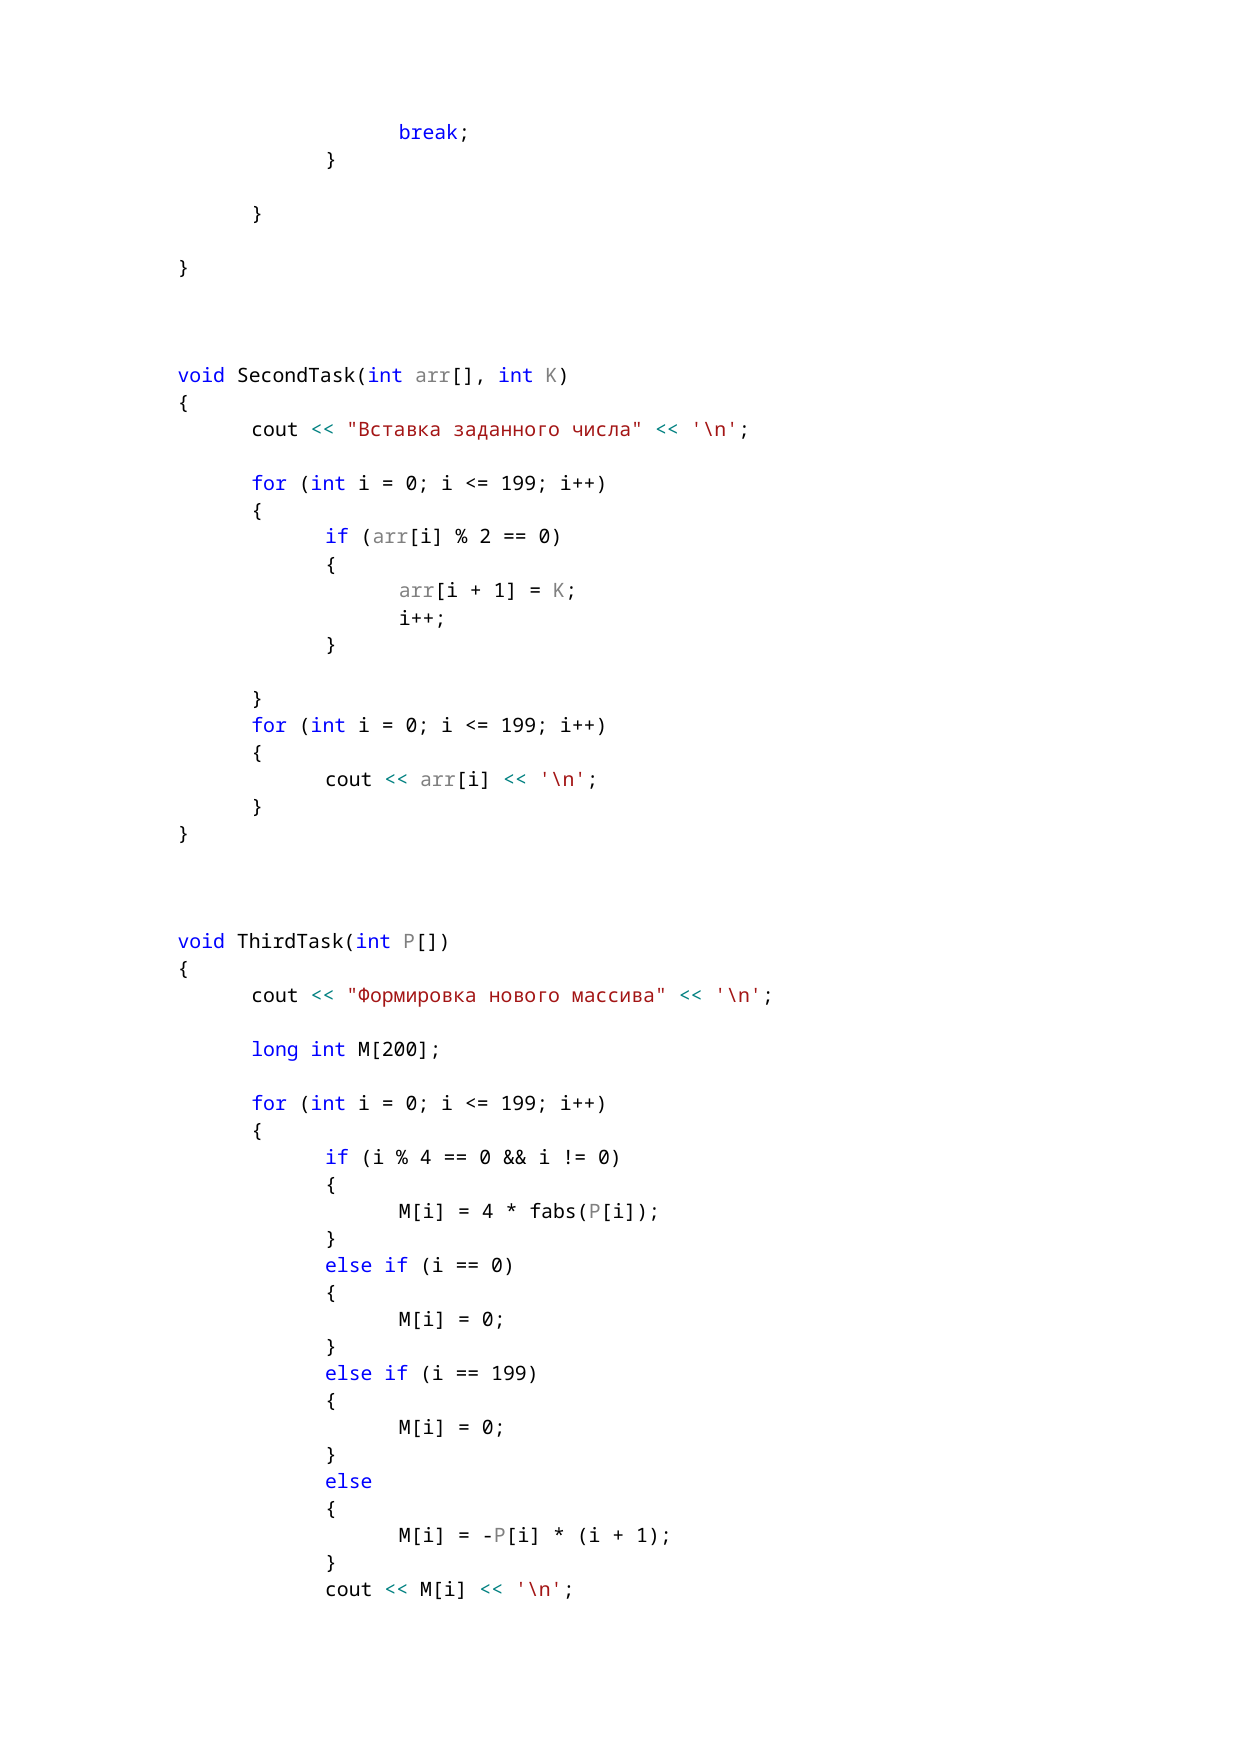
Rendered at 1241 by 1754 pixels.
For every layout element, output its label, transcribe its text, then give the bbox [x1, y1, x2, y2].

text { [177, 954, 1152, 981]
text cout << arr[i] << '\n'; [177, 766, 1152, 793]
text M[i] = 4 * fabs(P[i]); [177, 1197, 1152, 1224]
text long int M[200]; [177, 1035, 1152, 1062]
text cout << "Вставка заданного числа" << '\n'; [177, 415, 1152, 442]
text if (arr[i] % 2 == 0) [177, 523, 1152, 550]
text for (int i = 0; i <= 199; i++) [177, 712, 1152, 739]
text arr[i + 1] = K; [177, 577, 1152, 604]
text { [177, 496, 1152, 523]
text else if (i == 0) [177, 1251, 1152, 1278]
text i++; [177, 604, 1152, 631]
text } [177, 631, 1152, 658]
text break; [177, 118, 1152, 145]
text } [177, 1332, 1152, 1359]
text } [177, 199, 1152, 226]
text for (int i = 0; i <= 199; i++) [177, 1089, 1152, 1116]
text else [177, 1467, 1152, 1494]
text cout << "Формировка нового массива" << '\n'; [177, 981, 1152, 1008]
text { [177, 1170, 1152, 1197]
text { [177, 550, 1152, 577]
text { [177, 388, 1152, 415]
text } [177, 793, 1152, 819]
text } [177, 819, 1152, 847]
text void SecondTask(int arr[], int K) [177, 361, 1152, 388]
text else if (i == 199) [177, 1359, 1152, 1386]
text } [177, 253, 1152, 280]
text M[i] = -P[i] * (i + 1); [177, 1521, 1152, 1548]
text } [177, 685, 1152, 712]
text void ThirdTask(int P[]) [177, 927, 1152, 954]
text M[i] = 0; [177, 1413, 1152, 1440]
text M[i] = 0; [177, 1305, 1152, 1332]
text { [177, 739, 1152, 766]
text { [177, 1116, 1152, 1143]
text { [177, 1278, 1152, 1305]
text } [177, 1224, 1152, 1251]
text if (i % 4 == 0 && i != 0) [177, 1143, 1152, 1170]
text { [177, 1494, 1152, 1521]
text for (int i = 0; i <= 199; i++) [177, 469, 1152, 496]
text } [177, 1548, 1152, 1575]
text } [177, 1440, 1152, 1467]
text { [177, 1386, 1152, 1413]
text } [177, 145, 1152, 172]
text cout << M[i] << '\n'; [177, 1575, 1152, 1602]
